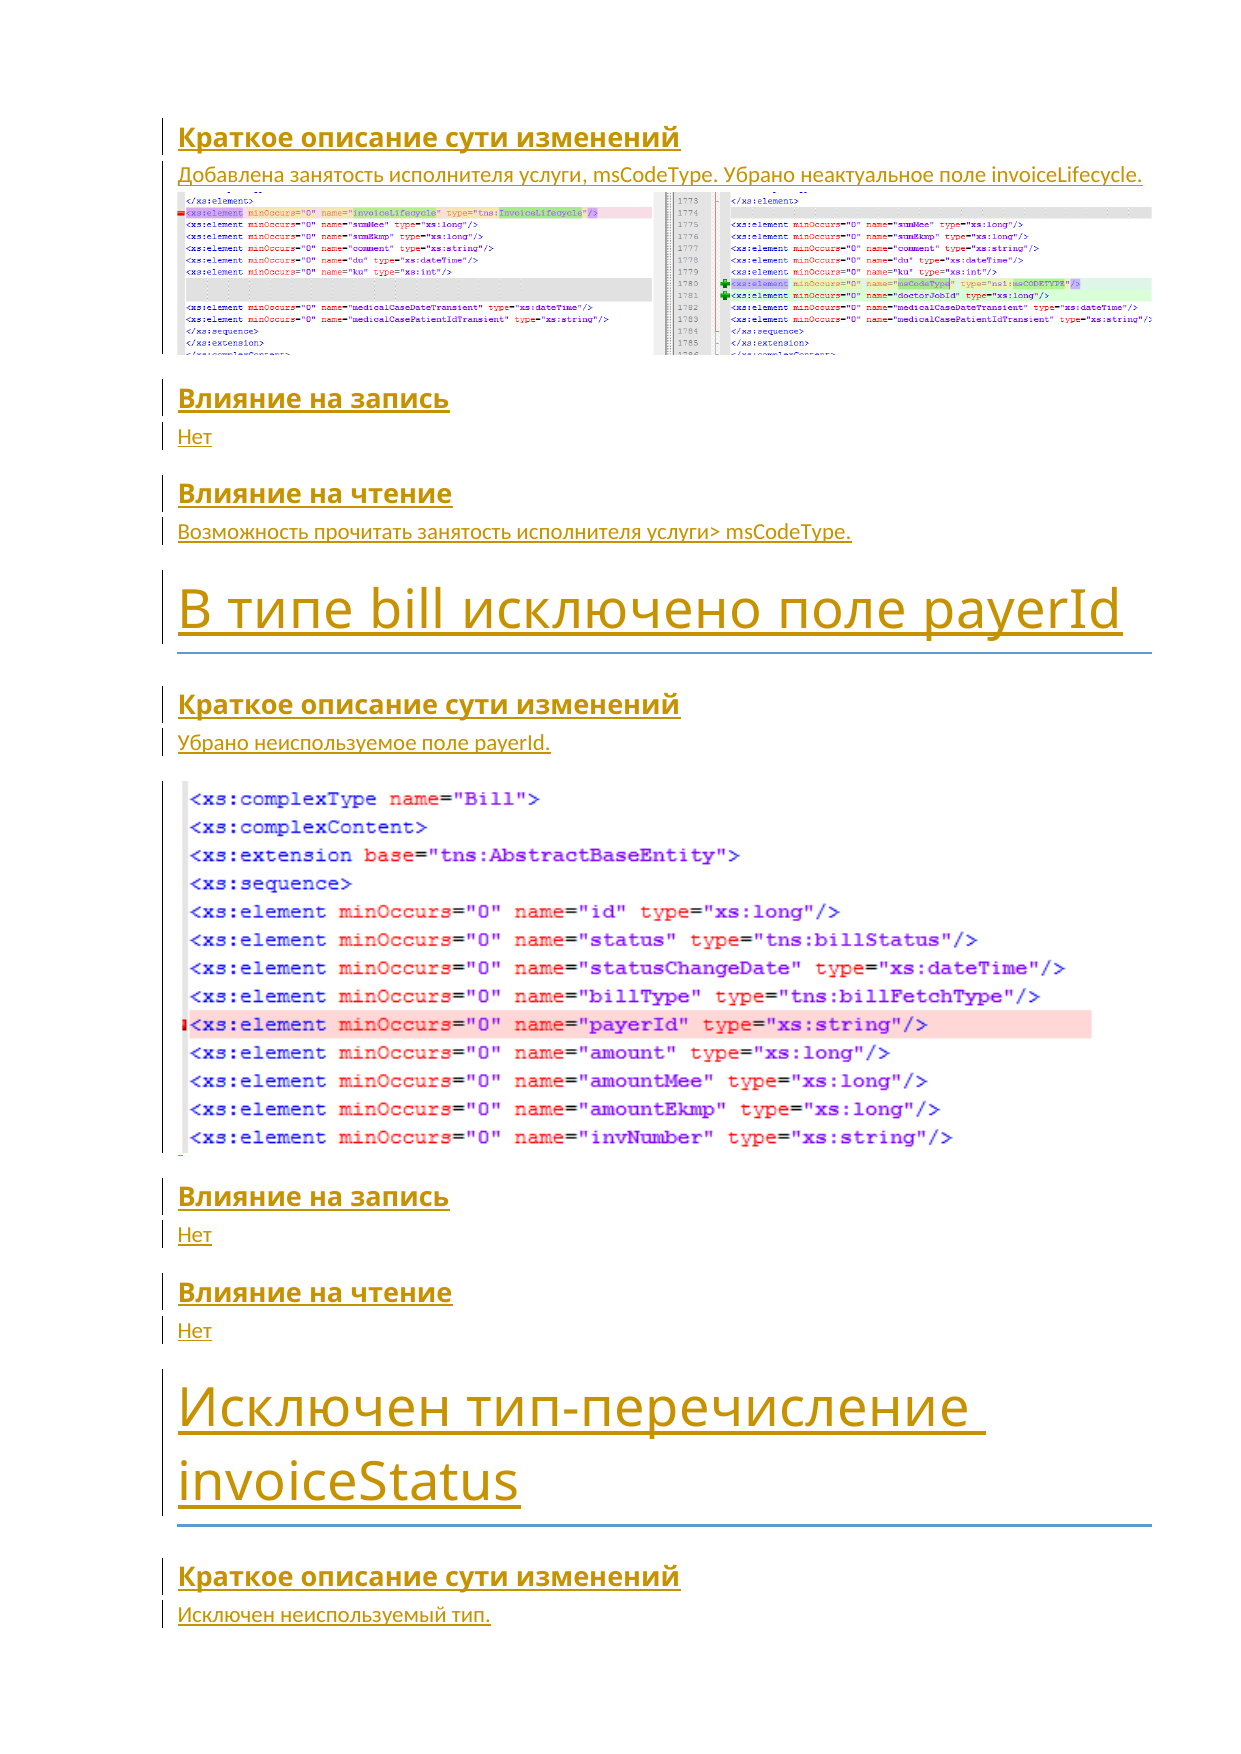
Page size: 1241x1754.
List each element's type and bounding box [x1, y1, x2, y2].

picture [182, 781, 1092, 1153]
picture [177, 192, 1152, 355]
